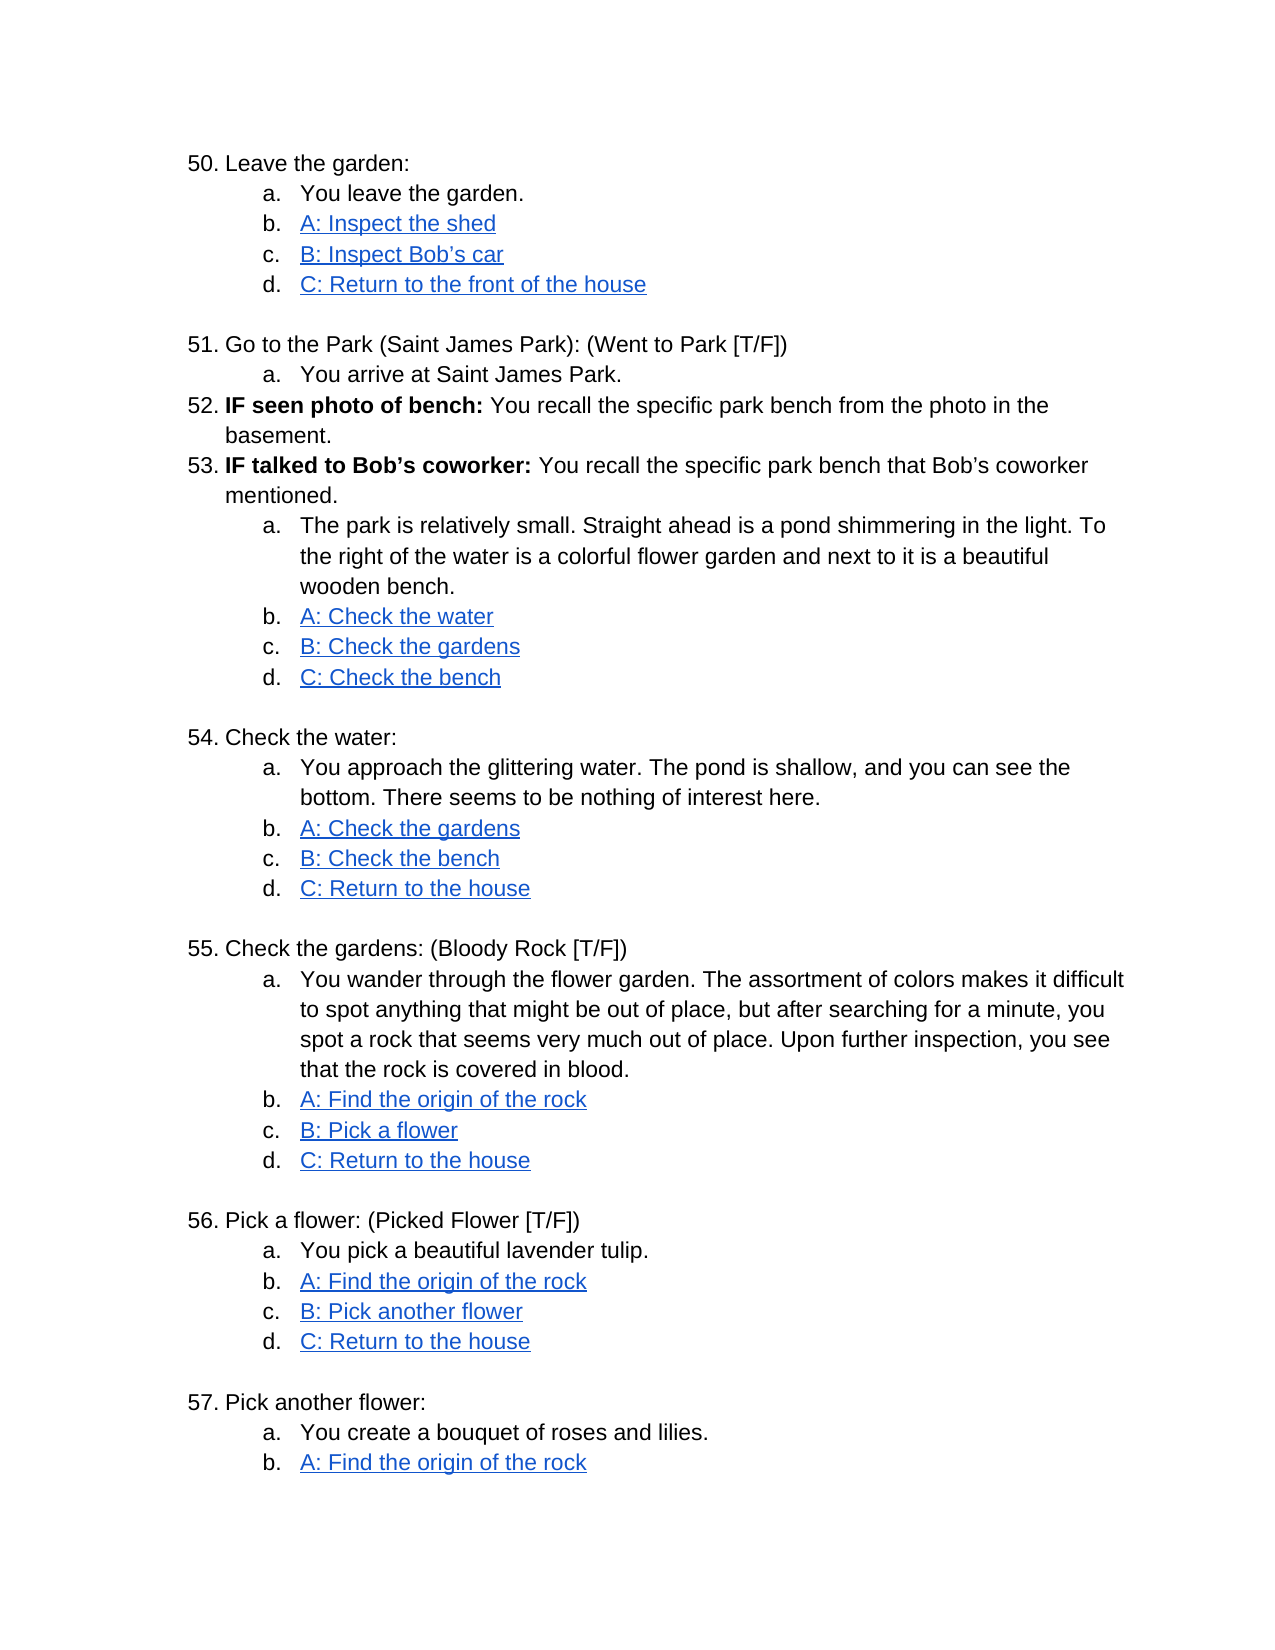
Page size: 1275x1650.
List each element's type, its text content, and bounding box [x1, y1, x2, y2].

list Leave the garden: [187, 150, 1125, 176]
list C: Return to the house [262, 875, 1125, 901]
list B: Check the gardens [262, 633, 1125, 660]
list B: Pick a flower [262, 1117, 1125, 1143]
list A: Find the origin of the rock [262, 1449, 1125, 1475]
list A: Check the water [262, 603, 1125, 629]
list You pick a beautiful lavender tulip. [262, 1237, 1125, 1264]
list You wander through the flower garden. The assortment of colors makes it difficult to spot anything that might be out of place, but after searching for a minute, you spot a rock that seems very much out of place. Upon further inspection, you see that the rock is covered in blood. [262, 966, 1125, 1083]
list You arrive at Saint James Park. [262, 361, 1125, 388]
list C: Check the bench [262, 663, 1125, 690]
list You create a bouquet of roses and lilies. [262, 1419, 1125, 1445]
list C: Return to the front of the house [262, 271, 1125, 297]
list B: Inspect Bob’s car [262, 241, 1125, 267]
list B: Pick another flower [262, 1298, 1125, 1324]
list A: Inspect the shed [262, 210, 1125, 237]
list Pick another flower: [187, 1388, 1125, 1415]
list You approach the glittering water. The pond is shallow, and you can see the bottom. There seems to be nothing of interest here. [262, 754, 1125, 811]
list Check the gardens: (Bloody Rock [T/F]) [187, 935, 1125, 962]
list C: Return to the house [262, 1328, 1125, 1354]
list The park is relatively small. Straight ahead is a pond shimmering in the light. To the right of the water is a colorful flower garden and next to it is a beautiful wooden bench. [262, 512, 1125, 599]
list Go to the Park (Saint James Park): (Went to Park [T/F]) [187, 331, 1125, 358]
list A: Find the origin of the rock [262, 1268, 1125, 1294]
list You leave the garden. [262, 180, 1125, 207]
list IF talked to Bob’s coworker: You recall the specific park bench that Bob’s coworker mentioned. [187, 452, 1125, 509]
list C: Return to the house [262, 1147, 1125, 1173]
list A: Find the origin of the rock [262, 1086, 1125, 1113]
list A: Check the gardens [262, 814, 1125, 841]
list B: Check the bench [262, 845, 1125, 871]
list IF seen photo of bench: You recall the specific park bench from the photo in the basement. [187, 392, 1125, 448]
list Check the water: [187, 724, 1125, 750]
list Pick a flower: (Picked Flower [T/F]) [187, 1207, 1125, 1234]
